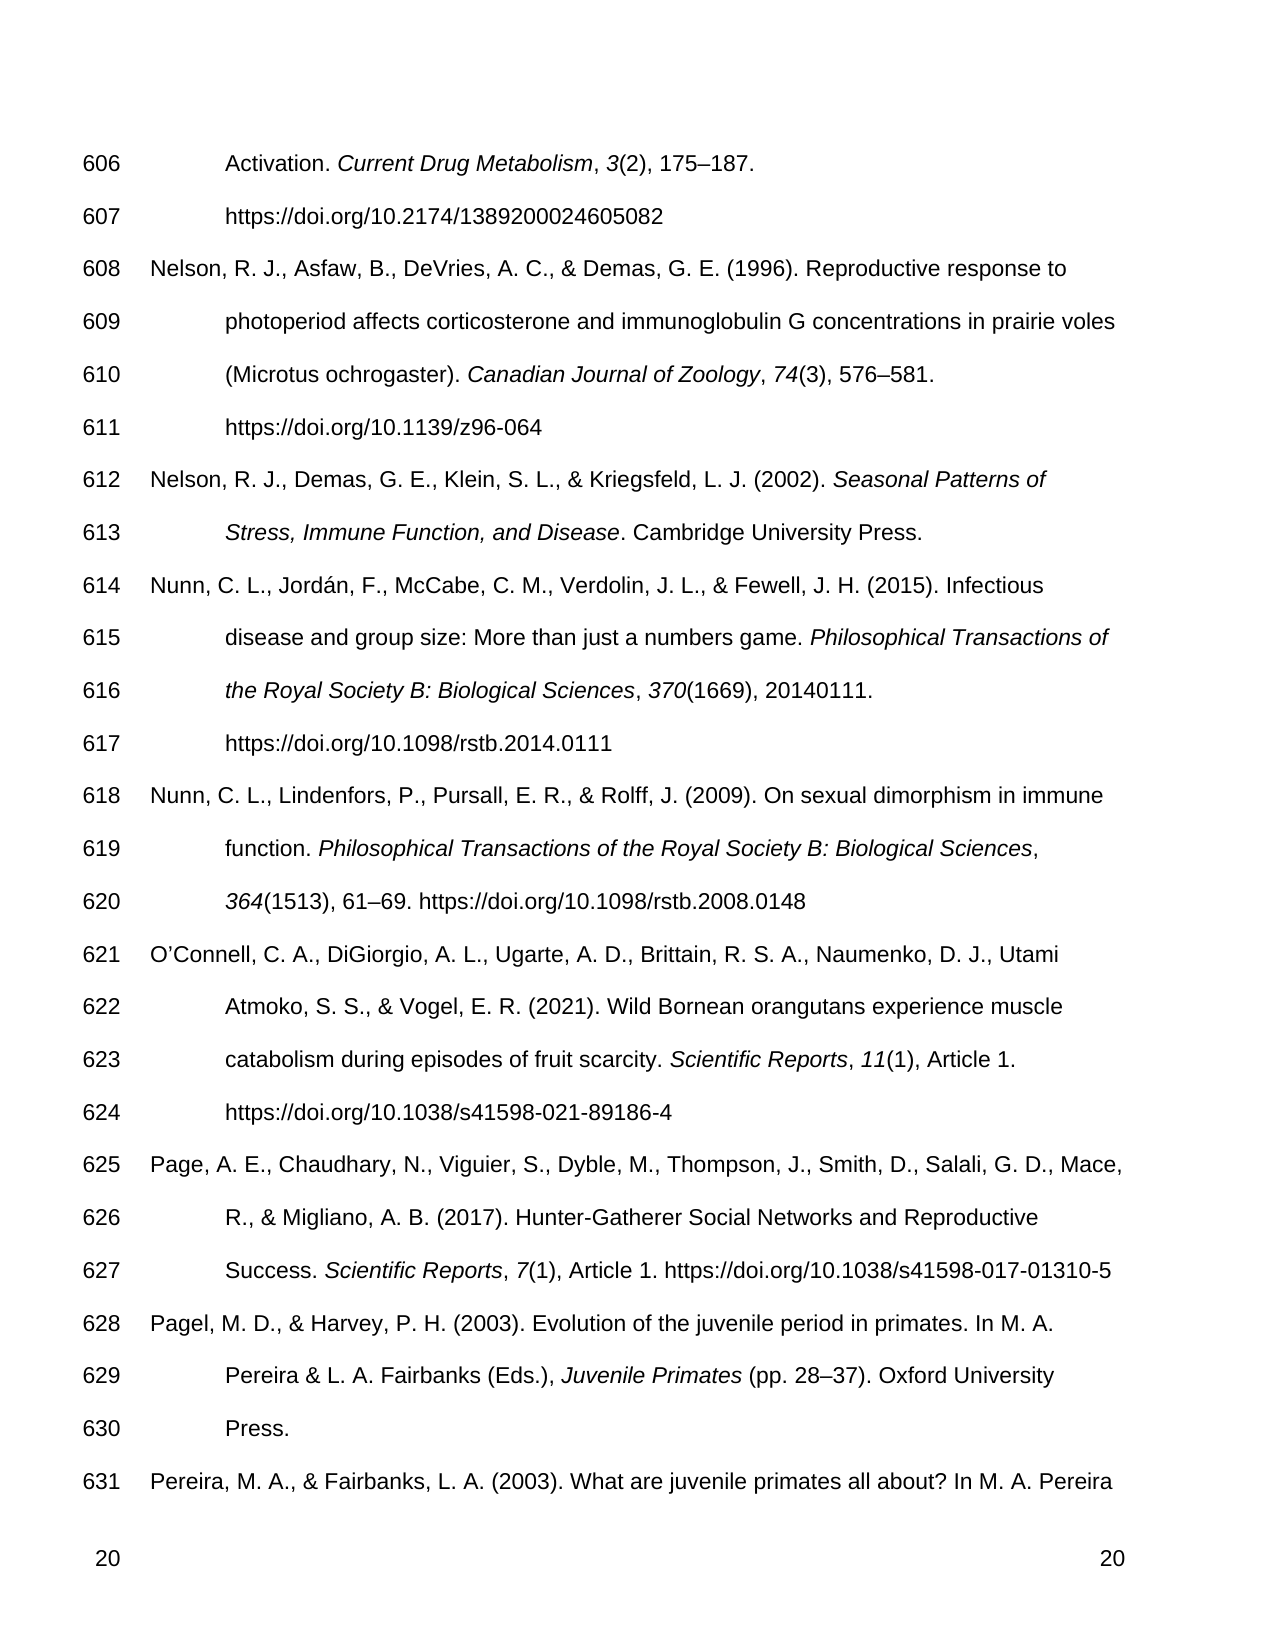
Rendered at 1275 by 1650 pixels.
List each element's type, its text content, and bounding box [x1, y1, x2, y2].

text Pagel, M. D., & Harvey, P. H. (2003). Evolution of the juvenile period in primates. In M. A. Pereira & L. A. Fairbanks (Eds.), Juvenile Primates (pp. 28–37). Oxford University Press. [150, 1309, 1125, 1441]
text Nunn, C. L., Lindenfors, P., Pursall, E. R., & Rolff, J. (2009). On sexual dimorphism in immune function. Philosophical Transactions of the Royal Society B: Biological Sciences, 364(1513), 61–69. https://doi.org/10.1098/rstb.2008.0148 [150, 782, 1125, 914]
text Nelson, R. J., Asfaw, B., DeVries, A. C., & Demas, G. E. (1996). Reproductive response to photoperiod affects corticosterone and immunoglobulin G concentrations in prairie voles (Microtus ochrogaster). Canadian Journal of Zoology, 74(3), 576–581. https://doi.org/10.1139/z96-064 [150, 255, 1125, 440]
text Nelson, R. J., Demas, G. E., Klein, S. L., & Kriegsfeld, L. J. (2002). Seasonal Patterns of Stress, Immune Function, and Disease. Cambridge University Press. [150, 466, 1125, 545]
text O’Connell, C. A., DiGiorgio, A. L., Ugarte, A. D., Brittain, R. S. A., Naumenko, D. J., Utami Atmoko, S. S., & Vogel, E. R. (2021). Wild Bornean orangutans experience muscle catabolism during episodes of fruit scarcity. Scientific Reports, 11(1), Article 1. https://doi.org/10.1038/s41598-021-89186-4 [150, 941, 1125, 1125]
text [150, 150, 1125, 229]
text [150, 1468, 1125, 1494]
text Page, A. E., Chaudhary, N., Viguier, S., Dyble, M., Thompson, J., Smith, D., Salali, G. D., Mace, R., & Migliano, A. B. (2017). Hunter-Gatherer Social Networks and Reproductive Success. Scientific Reports, 7(1), Article 1. https://doi.org/10.1038/s41598-017-01310-5 [150, 1151, 1125, 1283]
text Nunn, C. L., Jordán, F., McCabe, C. M., Verdolin, J. L., & Fewell, J. H. (2015). Infectious disease and group size: More than just a numbers game. Philosophical Transactions of the Royal Society B: Biological Sciences, 370(1669), 20140111. https://doi.org/10.1098/rstb.2014.0111 [150, 572, 1125, 756]
